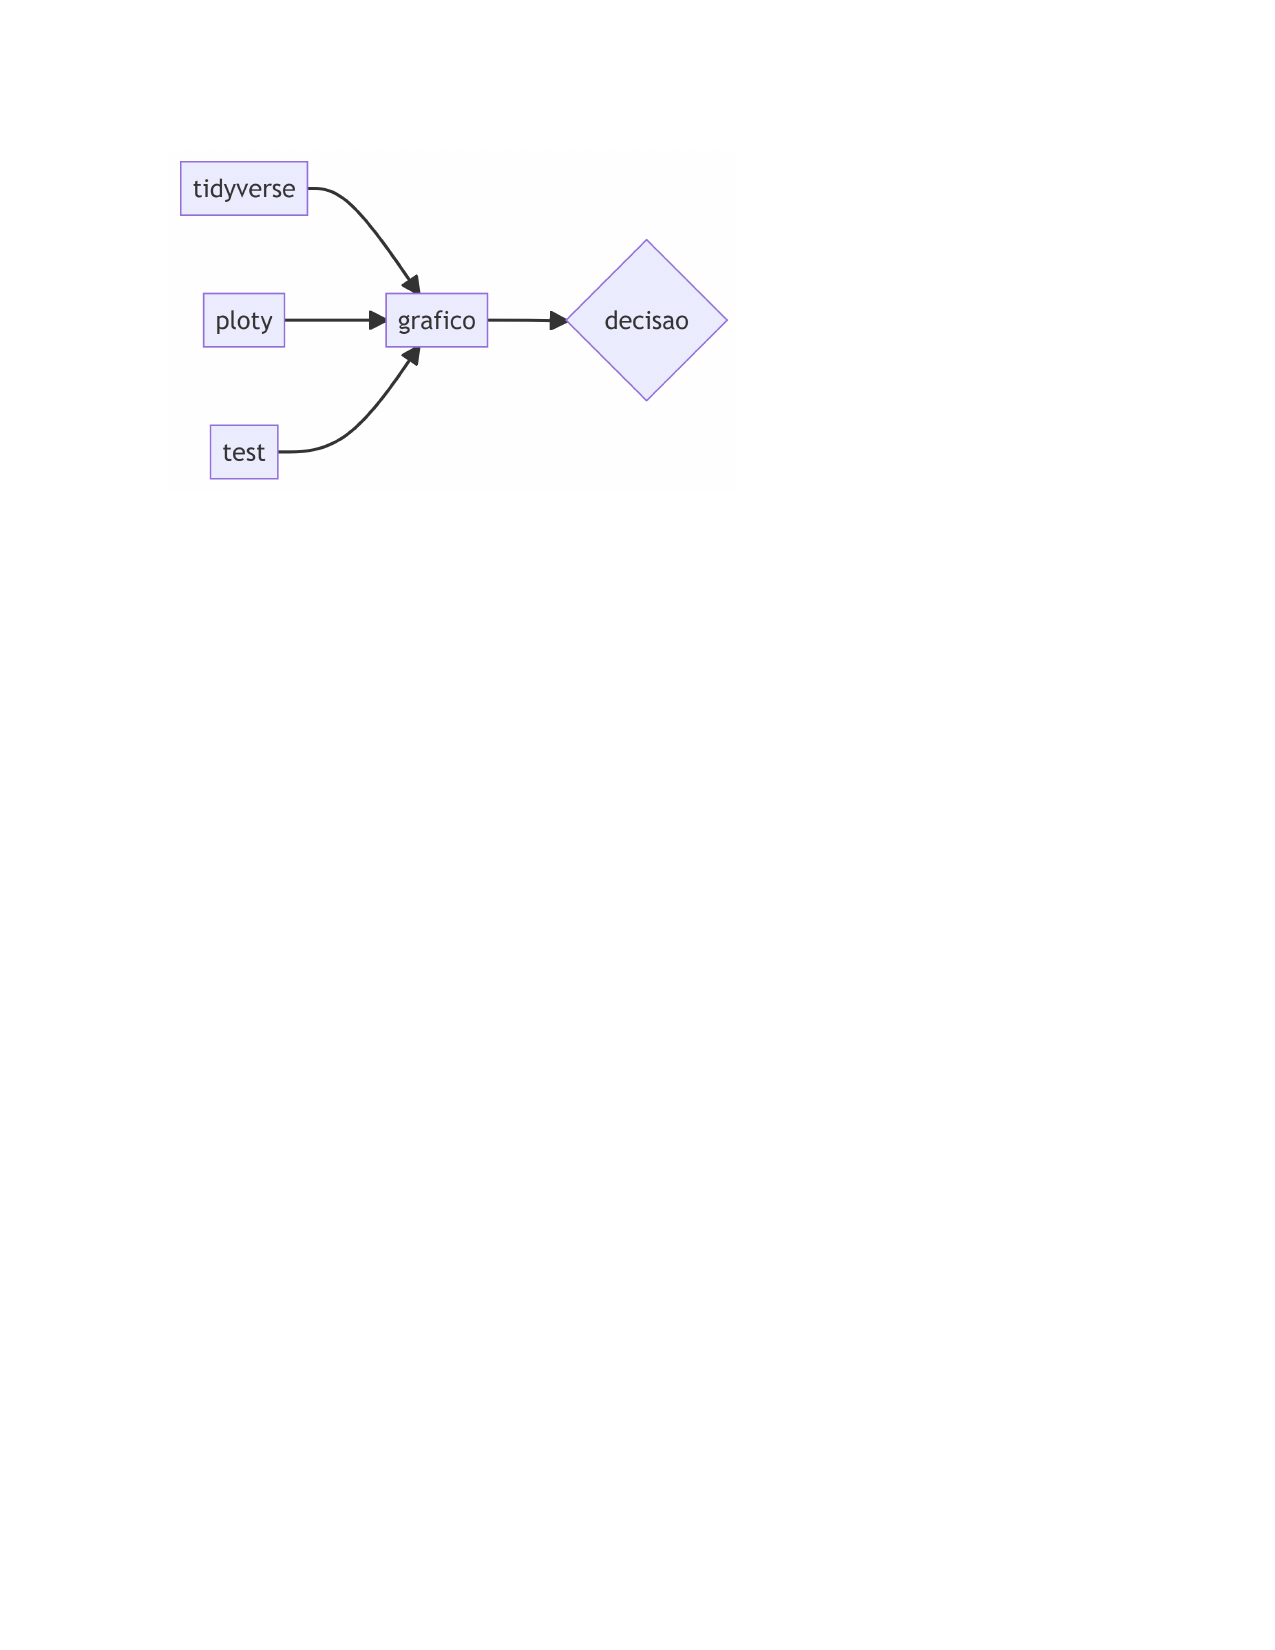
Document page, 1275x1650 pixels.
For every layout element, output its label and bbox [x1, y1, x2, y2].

picture [168, 150, 738, 491]
